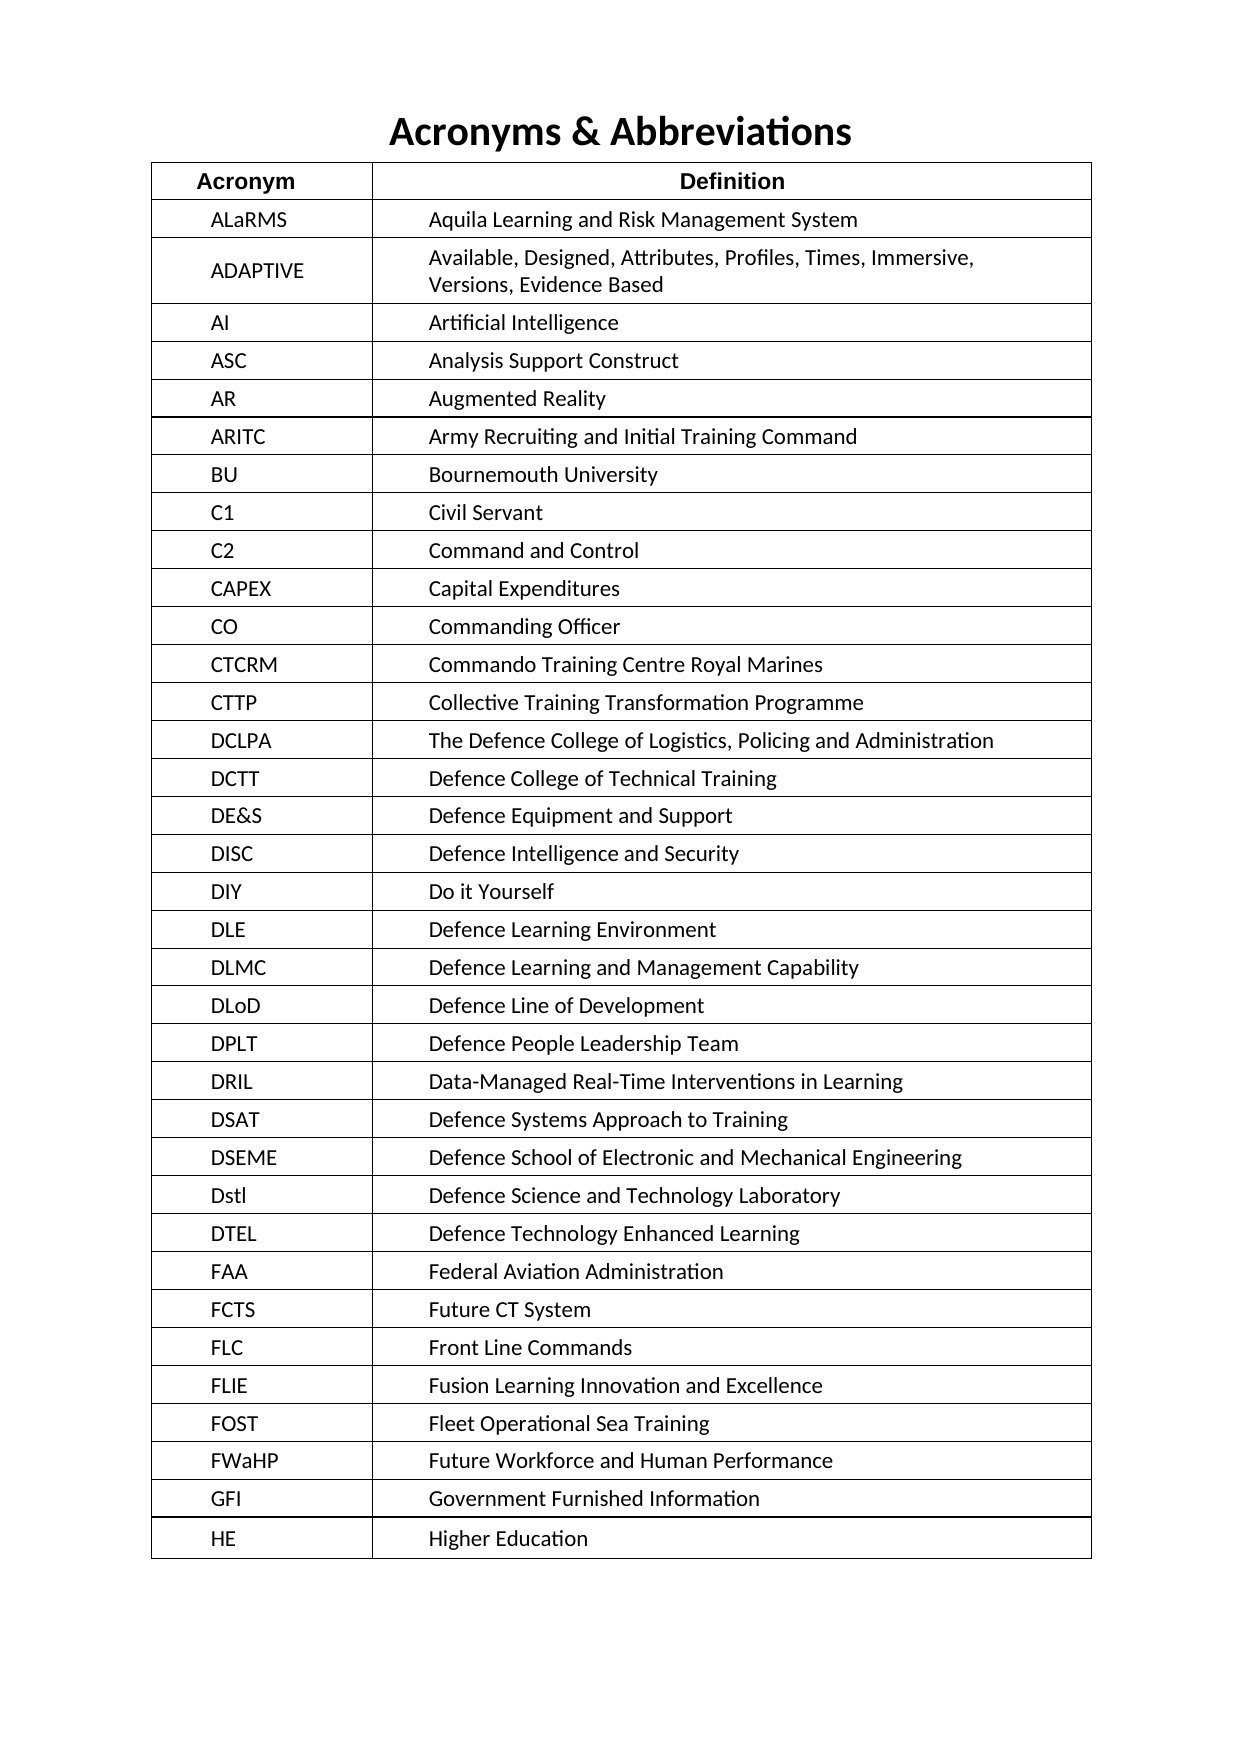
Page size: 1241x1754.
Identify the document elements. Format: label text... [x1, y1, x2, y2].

table_cell DIY [152, 873, 372, 909]
table_cell DSEME [152, 1138, 372, 1175]
table_cell FOST [152, 1404, 372, 1441]
table_cell Higher Education [373, 1518, 1091, 1557]
table_cell Defence Intelligence and Security [373, 835, 1091, 872]
table_cell Defence Equipment and Support [373, 797, 1091, 834]
table_cell Data-Managed Real-Time Interventions in Learning [373, 1062, 1091, 1099]
text Acronyms & Abbreviations [118, 105, 1123, 156]
table_cell DLoD [152, 986, 372, 1023]
table_cell BU [152, 455, 372, 492]
table_cell Capital Expenditures [373, 569, 1091, 606]
table_cell Collective Training Transformation Programme [373, 683, 1091, 720]
table_cell Future CT System [373, 1290, 1091, 1327]
table_cell DE&S [152, 797, 372, 834]
table_cell ASC [152, 342, 372, 378]
table_cell Analysis Support Construct [373, 342, 1091, 378]
table_cell Army Recruiting and Initial Training Command [373, 418, 1091, 454]
table_cell Federal Aviation Administration [373, 1252, 1091, 1289]
table_cell Defence Learning Environment [373, 911, 1091, 947]
table_cell DSAT [152, 1100, 372, 1137]
table_cell ARITC [152, 418, 372, 454]
table_cell Government Furnished Information [373, 1480, 1091, 1516]
table_cell DLMC [152, 949, 372, 985]
table_cell DRIL [152, 1062, 372, 1099]
table_cell ADAPTIVE [152, 238, 372, 303]
table_cell C2 [152, 531, 372, 568]
table_cell Civil Servant [373, 493, 1091, 530]
table_cell Front Line Commands [373, 1328, 1091, 1365]
table_cell Defence Technology Enhanced Learning [373, 1214, 1091, 1251]
table_cell Command and Control [373, 531, 1091, 568]
table_cell Aquila Learning and Risk Management System [373, 200, 1091, 237]
table_header Acronym [152, 163, 372, 199]
table_cell DTEL [152, 1214, 372, 1251]
table_cell Defence School of Electronic and Mechanical Engineering [373, 1138, 1091, 1175]
table_cell Commanding Officer [373, 607, 1091, 644]
table_cell Future Workforce and Human Performance [373, 1442, 1091, 1478]
table_cell C1 [152, 493, 372, 530]
table_cell Defence Line of Development [373, 986, 1091, 1023]
table_cell CTTP [152, 683, 372, 720]
table_cell Defence People Leadership Team [373, 1024, 1091, 1061]
table_cell Defence Systems Approach to Training [373, 1100, 1091, 1137]
table_cell Defence College of Technical Training [373, 759, 1091, 796]
table_cell Defence Learning and Management Capability [373, 949, 1091, 985]
table_cell Bournemouth University [373, 455, 1091, 492]
table_cell DCTT [152, 759, 372, 796]
table_cell CO [152, 607, 372, 644]
table_cell Available, Designed, Attributes, Profiles, Times, Immersive, Versions, Evidence Based [373, 238, 1091, 303]
table_cell DLE [152, 911, 372, 947]
table_cell FWaHP [152, 1442, 372, 1478]
table_cell Do it Yourself [373, 873, 1091, 909]
table_cell CAPEX [152, 569, 372, 606]
table_cell FCTS [152, 1290, 372, 1327]
table_cell DPLT [152, 1024, 372, 1061]
table_header Definition [373, 163, 1091, 199]
table_cell GFI [152, 1480, 372, 1516]
table_cell DISC [152, 835, 372, 872]
table_cell ALaRMS [152, 200, 372, 237]
table_cell AR [152, 380, 372, 416]
table_cell Artificial Intelligence [373, 304, 1091, 341]
table_cell AI [152, 304, 372, 341]
table_cell Fusion Learning Innovation and Excellence [373, 1366, 1091, 1403]
table_cell DCLPA [152, 721, 372, 758]
table_cell FLC [152, 1328, 372, 1365]
table_cell Fleet Operational Sea Training [373, 1404, 1091, 1441]
table_cell Augmented Reality [373, 380, 1091, 416]
table_cell Dstl [152, 1176, 372, 1213]
table_cell CTCRM [152, 645, 372, 682]
table_cell FLIE [152, 1366, 372, 1403]
table_cell The Defence College of Logistics, Policing and Administration [373, 721, 1091, 758]
table_cell FAA [152, 1252, 372, 1289]
table_cell Defence Science and Technology Laboratory [373, 1176, 1091, 1213]
table_cell Commando Training Centre Royal Marines [373, 645, 1091, 682]
table_cell HE [152, 1518, 372, 1557]
